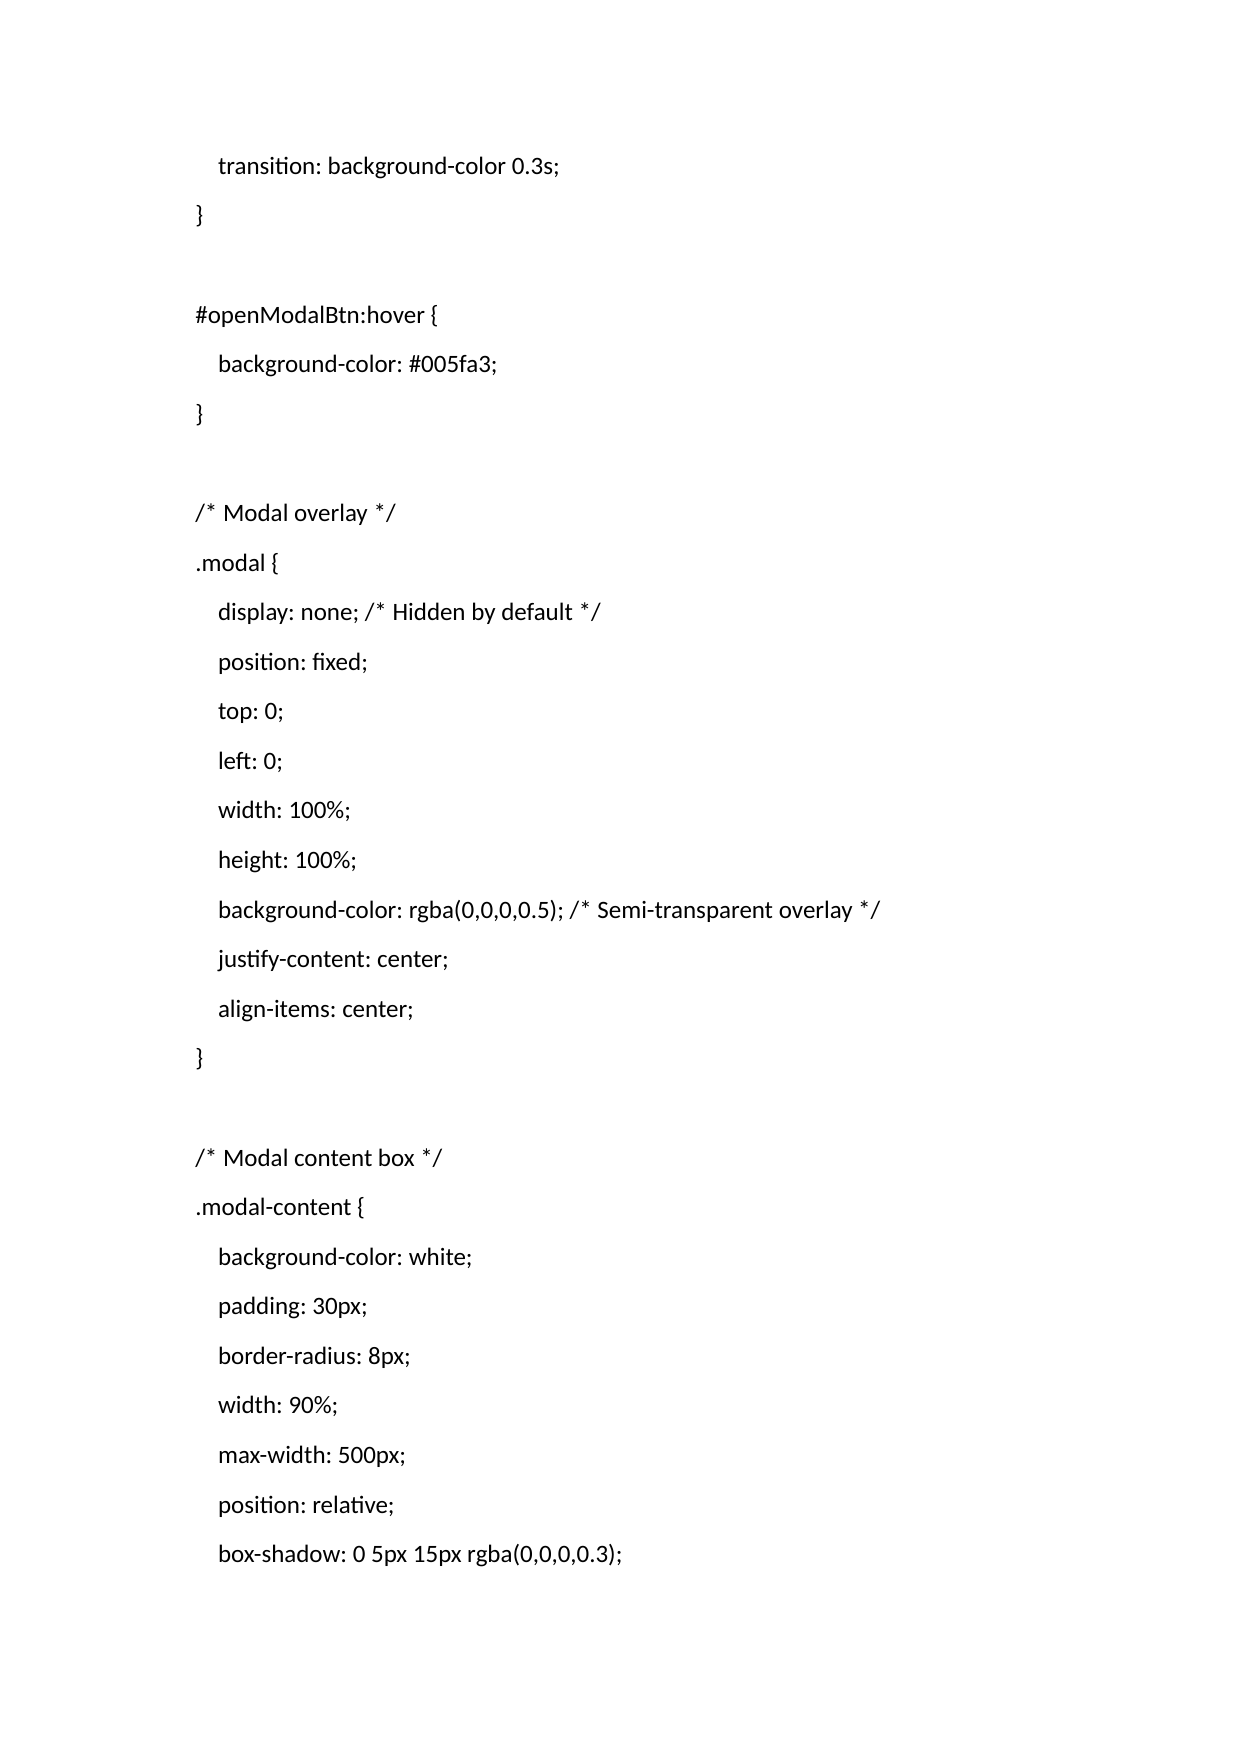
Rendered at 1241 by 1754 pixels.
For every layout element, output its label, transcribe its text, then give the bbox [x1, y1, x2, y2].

text display: none; /* Hidden by default */ [150, 596, 1090, 627]
text /* Modal content box */ [150, 1142, 1090, 1172]
text transition: background-color 0.3s; [150, 150, 1090, 181]
text justify-content: center; [150, 943, 1090, 974]
text background-color: rgba(0,0,0,0.5); /* Semi-transparent overlay */ [150, 894, 1090, 924]
text top: 0; [150, 695, 1090, 726]
text /* Modal overlay */ [150, 497, 1090, 528]
text #openModalBtn:hover { [150, 299, 1090, 329]
text border-radius: 8px; [150, 1340, 1090, 1371]
text padding: 30px; [150, 1290, 1090, 1321]
text .modal-content { [150, 1191, 1090, 1222]
text height: 100%; [150, 844, 1090, 875]
text position: fixed; [150, 646, 1090, 676]
text } [150, 398, 1090, 428]
text background-color: #005fa3; [150, 348, 1090, 379]
text box-shadow: 0 5px 15px rgba(0,0,0,0.3); [150, 1538, 1090, 1569]
text } [150, 1042, 1090, 1073]
text align-items: center; [150, 993, 1090, 1023]
text max-width: 500px; [150, 1439, 1090, 1470]
text position: relative; [150, 1489, 1090, 1519]
text } [150, 199, 1090, 230]
text left: 0; [150, 745, 1090, 776]
text background-color: white; [150, 1241, 1090, 1271]
text width: 90%; [150, 1389, 1090, 1420]
text .modal { [150, 547, 1090, 577]
text width: 100%; [150, 794, 1090, 825]
